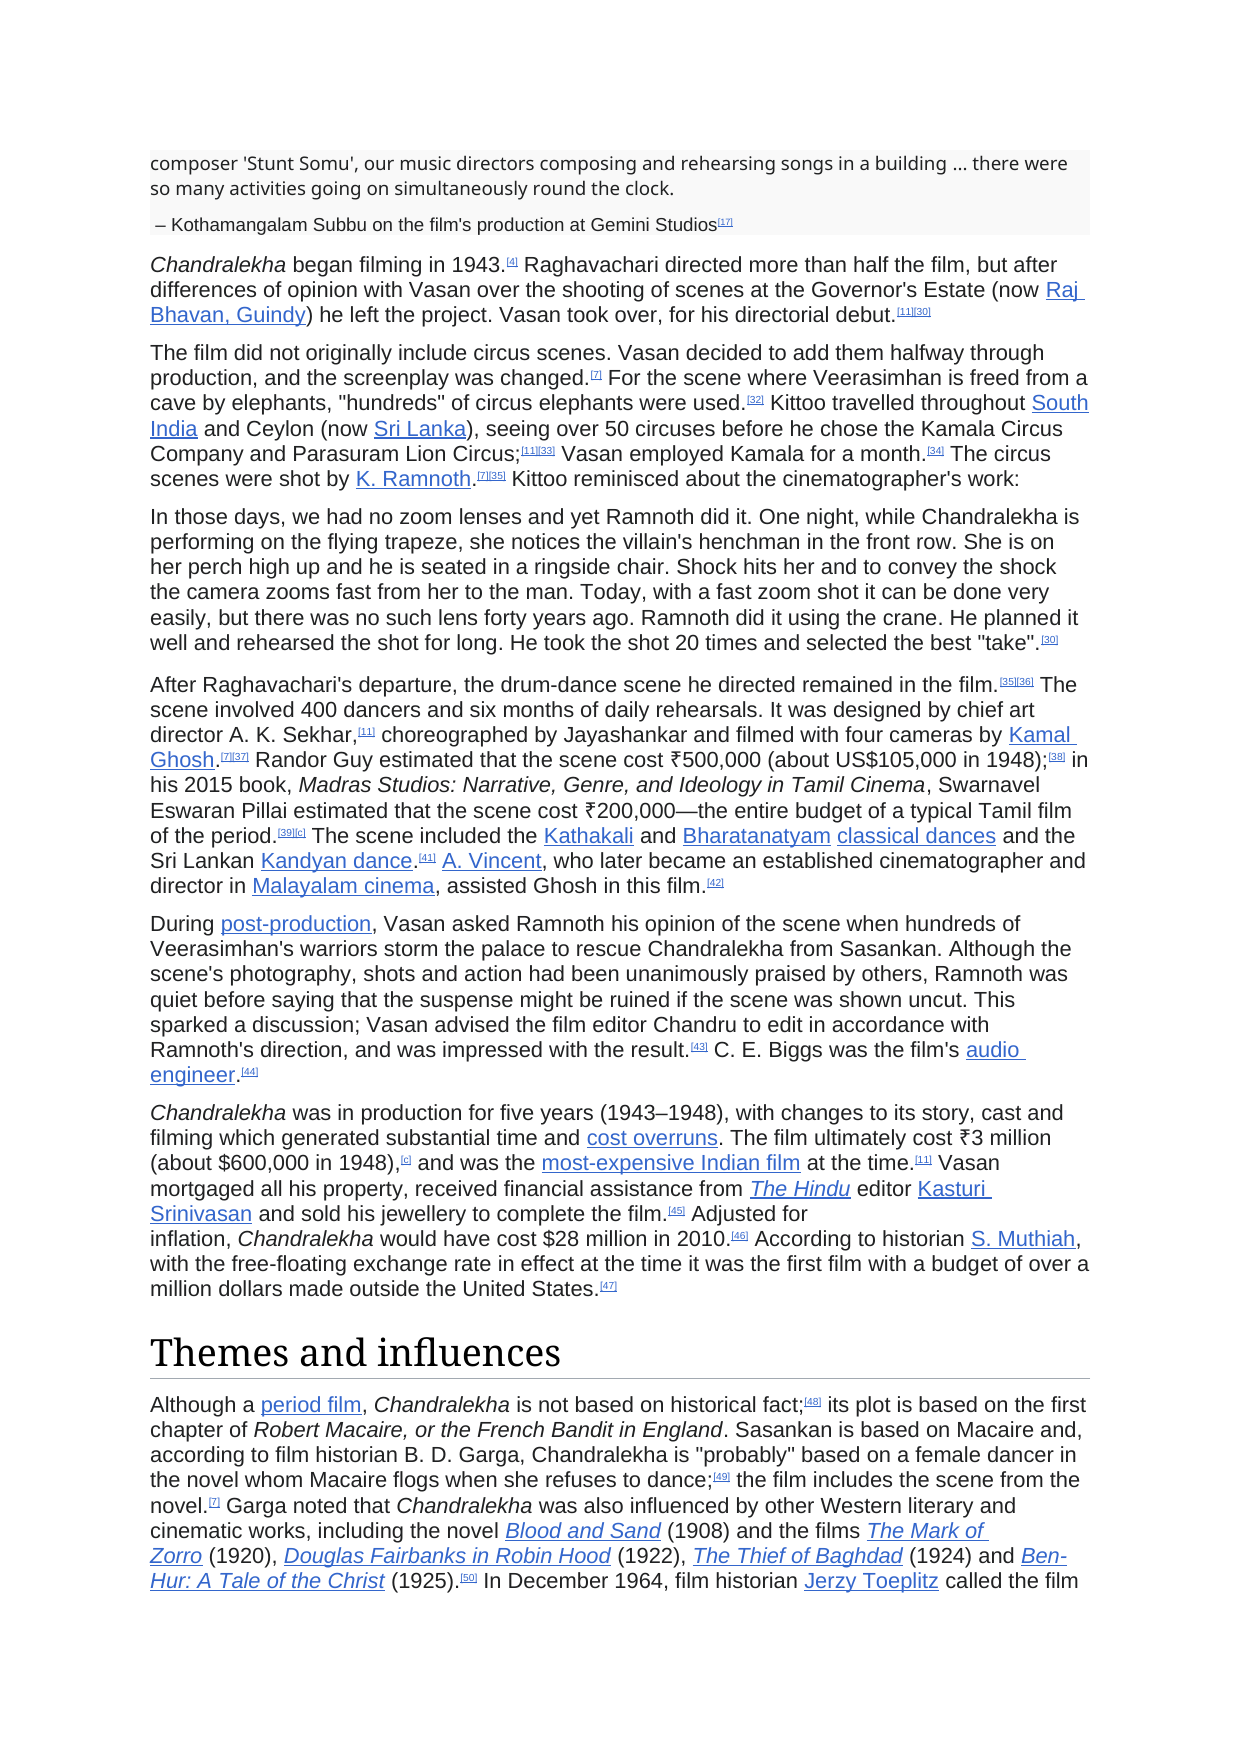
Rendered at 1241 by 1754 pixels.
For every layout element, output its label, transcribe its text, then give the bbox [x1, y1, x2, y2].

text After Raghavachari's departure, the drum-dance scene he directed remained in the film.[35][36] The scene involved 400 dancers and six months of daily rehearsals. It was designed by chief art director A. K. Sekhar,[11] choreographed by Jayashankar and filmed with four cameras by Kamal Ghosh.[7][37] Randor Guy estimated that the scene cost ₹500,000 (about US$105,000 in 1948);[38] in his 2015 book, Madras Studios: Narrative, Genre, and Ideology in Tamil Cinema, Swarnavel Eswaran Pillai estimated that the scene cost ₹200,000—the entire budget of a typical Tamil film of the period.[39][c] The scene included the Kathakali and Bharatanatyam classical dances and the Sri Lankan Kandyan dance.[41] A. Vincent, who later became an established cinematographer and director in Malayalam cinema, assisted Ghosh in this film.[42] [150, 672, 1090, 898]
text In those days, we had no zoom lenses and yet Ramnoth did it. One night, while Chandralekha is performing on the flying trapeze, she notices the villain's henchman in the front row. She is on her perch high up and he is seated in a ringside chair. Shock hits her and to convey the shock the camera zooms fast from her to the man. Today, with a fast zoom shot it can be done very easily, but there was no such lens forty years ago. Ramnoth did it using the crane. He planned it well and rehearsed the shot for long. He took the shot 20 times and selected the best "take".[30] [150, 504, 1090, 655]
text Chandralekha began filming in 1943.[4] Raghavachari directed more than half the film, but after differences of opinion with Vasan over the shooting of scenes at the Governor's Estate (now Raj Bhavan, Guindy) he left the project. Vasan took over, for his directorial debut.[11][30] [150, 252, 1090, 327]
text The film did not originally include circus scenes. Vasan decided to add them halfway through production, and the screenplay was changed.[7] For the scene where Veerasimhan is freed from a cave by elephants, "hundreds" of circus elephants were used.[32] Kittoo travelled throughout South India and Ceylon (now Sri Lanka), seeing over 50 circuses before he chose the Kamala Circus Company and Parasuram Lion Circus;[11][33] Vasan employed Kamala for a month.[34] The circus scenes were shot by K. Ramnoth.[7][35] Kittoo reminisced about the cinematographer's work: [150, 340, 1090, 491]
text – Kothamangalam Subbu on the film's production at Gemini Studios[17] [150, 213, 1090, 235]
text Chandralekha was in production for five years (1943–1948), with changes to its story, cast and filming which generated substantial time and cost overruns. The film ultimately cost ₹3 million (about $600,000 in 1948),[c] and was the most-expensive Indian film at the time.[11] Vasan mortgaged all his property, received financial assistance from The Hindu editor Kasturi Srinivasan and sold his jewellery to complete the film.[45] Adjusted for inflation, Chandralekha would have cost $28 million in 2010.[46] According to historian S. Muthiah, with the free-floating exchange rate in effect at the time it was the first film with a budget of over a million dollars made outside the United States.[47] [150, 1100, 1090, 1302]
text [150, 1392, 1090, 1593]
text During post-production, Vasan asked Ramnoth his opinion of the scene when hundreds of Veerasimhan's warriors storm the palace to rescue Chandralekha from Sasankan. Although the scene's photography, shots and action had been unanimously praised by others, Ramnoth was quiet before saying that the suspense might be ruined if the scene was shown uncut. This sparked a discussion; Vasan advised the film editor Chandru to edit in accordance with Ramnoth's direction, and was impressed with the result.[43] C. E. Biggs was the film's audio engineer.[44] [150, 911, 1090, 1087]
text Themes and influences [150, 1327, 1090, 1378]
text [150, 150, 1090, 201]
